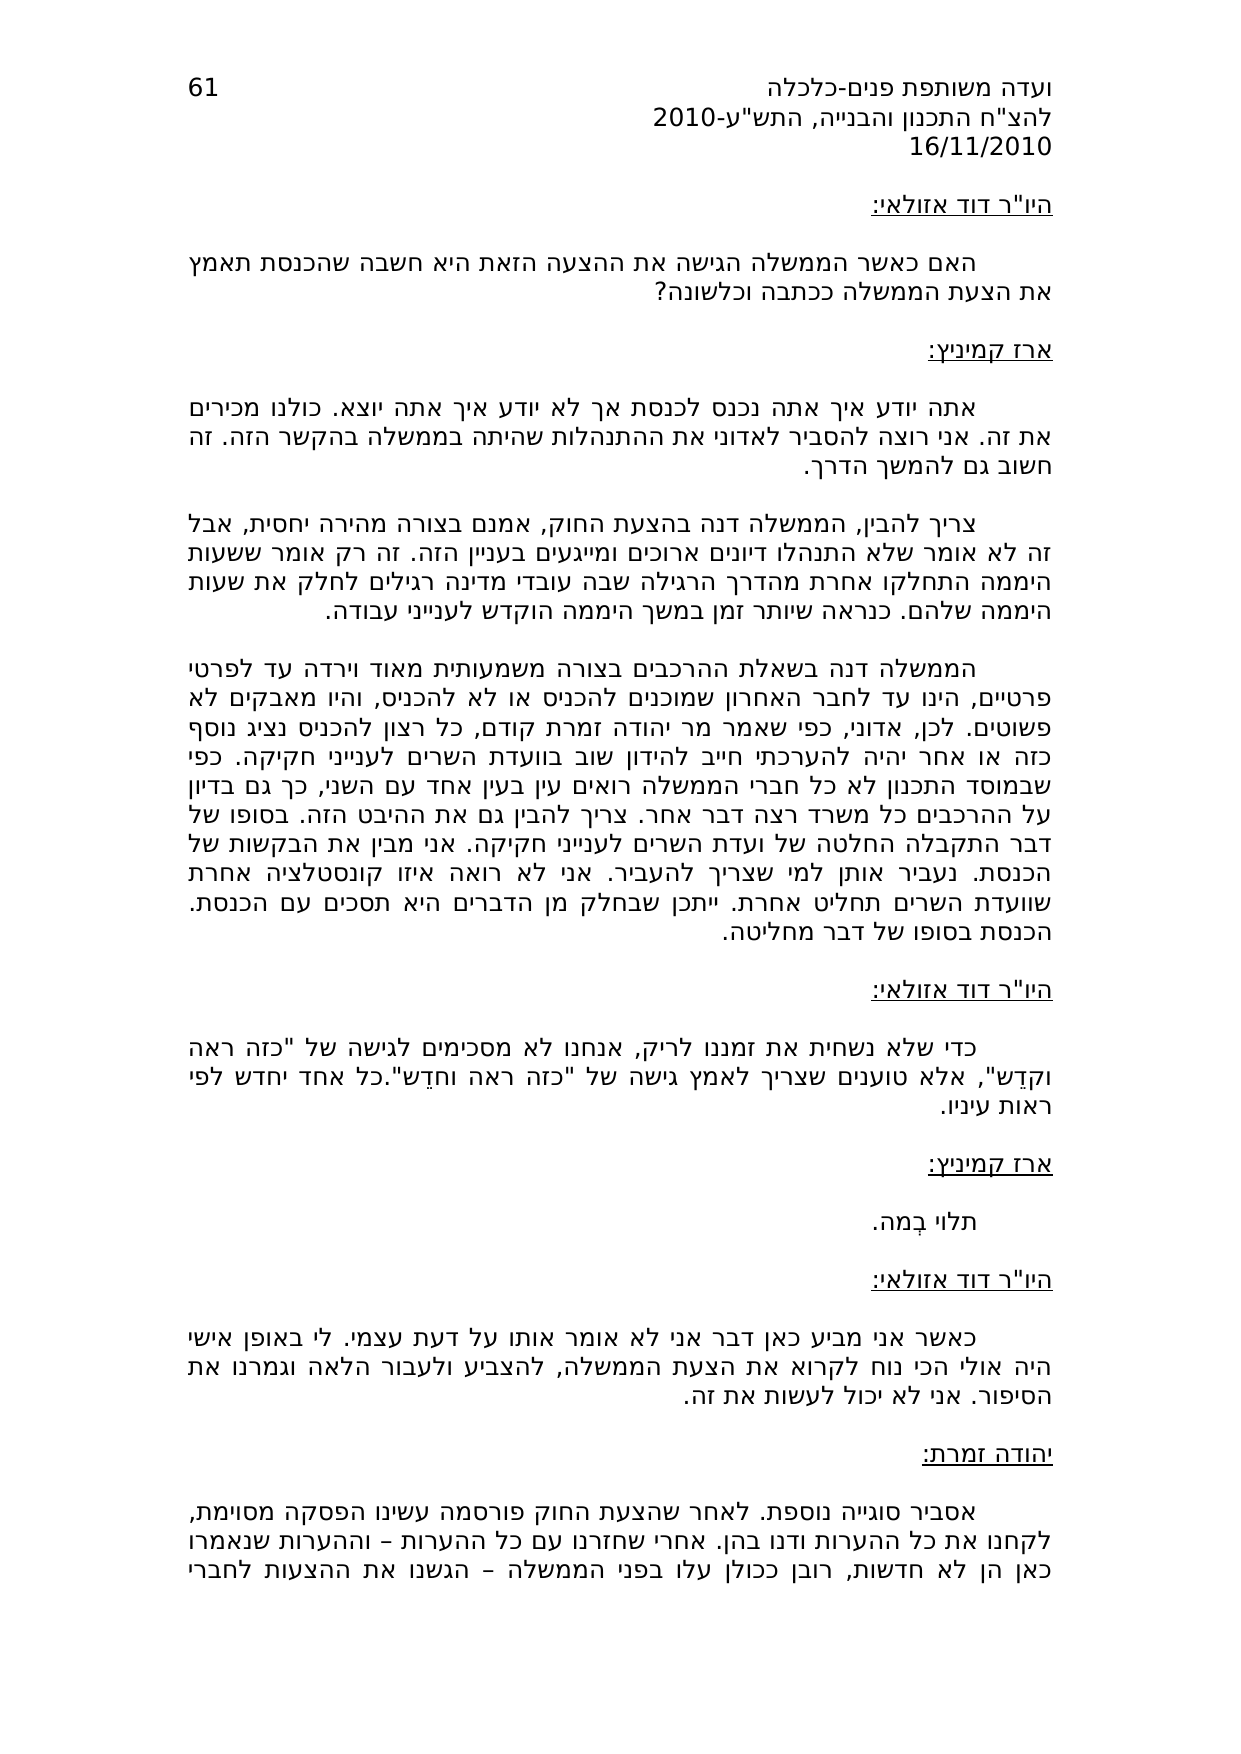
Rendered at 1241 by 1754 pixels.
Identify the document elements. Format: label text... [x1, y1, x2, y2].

text האם כאשר הממשלה הגישה את ההצעה הזאת היא חשבה שהכנסת תאמץ את הצעת הממשלה ככתבה וכלשונה? [187, 248, 1053, 306]
text תלוי בְמה. [187, 1207, 1053, 1236]
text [187, 1497, 1053, 1584]
text היו"ר דוד אזולאי: [187, 975, 1053, 1004]
text היו"ר דוד אזולאי: [187, 190, 1053, 219]
text ארז קמיניץ: [187, 1149, 1053, 1178]
text יהודה זמרת: [187, 1439, 1053, 1468]
text כדי שלא נשחית את זמננו לריק, אנחנו לא מסכימים לגישה של "כזה ראה וקדֵש", אלא טוענים שצריך לאמץ גישה של "כזה ראה וחדֵש".כל אחד יחדש לפי ראות עיניו. [187, 1033, 1053, 1120]
text צריך להבין, הממשלה דנה בהצעת החוק, אמנם בצורה מהירה יחסית, אבל זה לא אומר שלא התנהלו דיונים ארוכים ומייגעים בעניין הזה. זה רק אומר ששעות היממה התחלקו אחרת מהדרך הרגילה שבה עובדי מדינה רגילים לחלק את שעות היממה שלהם. כנראה שיותר זמן במשך היממה הוקדש לענייני עבודה. [187, 509, 1053, 626]
text כאשר אני מביע כאן דבר אני לא אומר אותו על דעת עצמי. לי באופן אישי היה אולי הכי נוח לקרוא את הצעת הממשלה, להצביע ולעבור הלאה וגמרנו את הסיפור. אני לא יכול לעשות את זה. [187, 1323, 1053, 1410]
text אתה יודע איך אתה נכנס לכנסת אך לא יודע איך אתה יוצא. כולנו מכירים את זה. אני רוצה להסביר לאדוני את ההתנהלות שהיתה בממשלה בהקשר הזה. זה חשוב גם להמשך הדרך. [187, 393, 1053, 480]
text ארז קמיניץ: [187, 335, 1053, 364]
text הממשלה דנה בשאלת ההרכבים בצורה משמעותית מאוד וירדה עד לפרטי פרטיים, הינו עד לחבר האחרון שמוכנים להכניס או לא להכניס, והיו מאבקים לא פשוטים. לכן, אדוני, כפי שאמר מר יהודה זמרת קודם, כל רצון להכניס נציג נוסף כזה או אחר יהיה להערכתי חייב להידון שוב בוועדת השרים לענייני חקיקה. כפי שבמוסד התכנון לא כל חברי הממשלה רואים עין בעין אחד עם השני, כך גם בדיון על ההרכבים כל משרד רצה דבר אחר. צריך להבין גם את ההיבט הזה. בסופו של דבר התקבלה החלטה של ועדת השרים לענייני חקיקה. אני מבין את הבקשות של הכנסת. נעביר אותן למי שצריך להעביר. אני לא רואה איזו קונסטלציה אחרת שוועדת השרים תחליט אחרת. ייתכן שבחלק מן הדברים היא תסכים עם הכנסת. הכנסת בסופו של דבר מחליטה. [187, 654, 1053, 946]
text היו"ר דוד אזולאי: [187, 1265, 1053, 1294]
